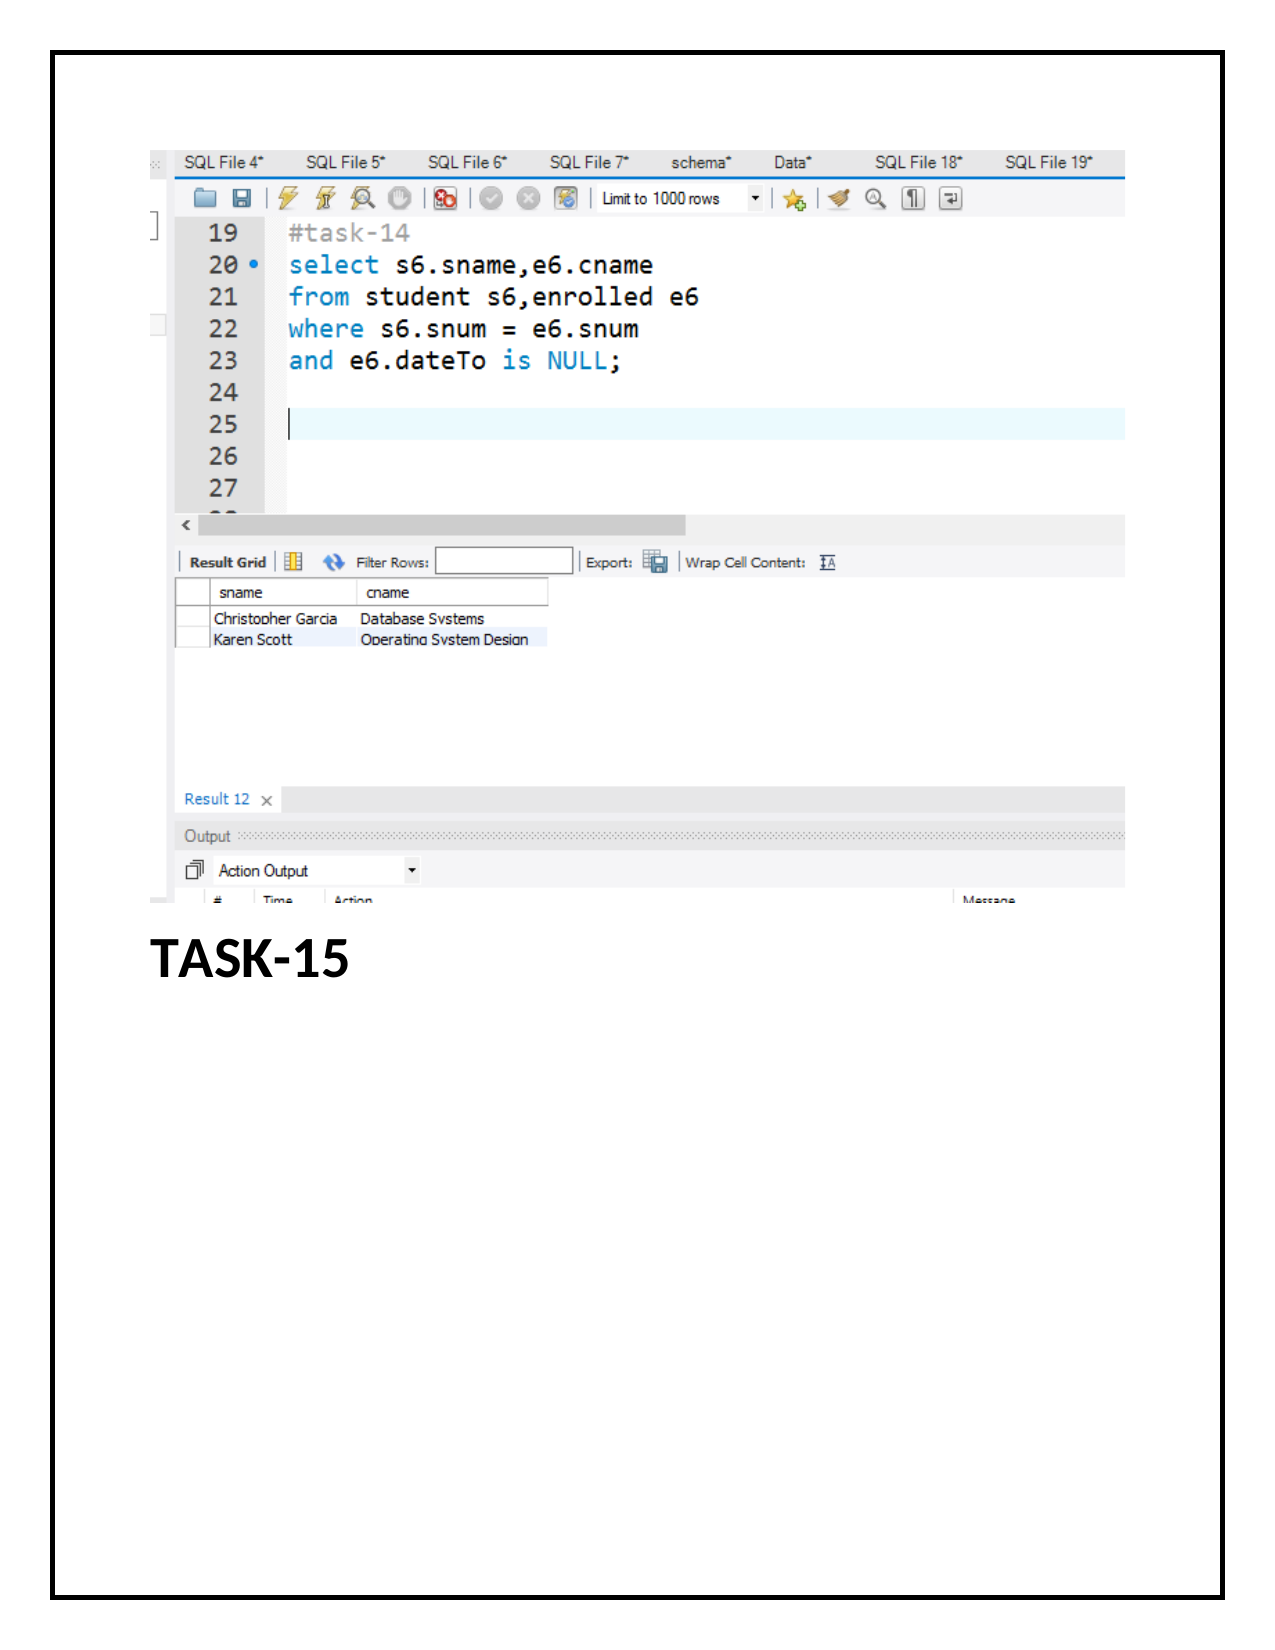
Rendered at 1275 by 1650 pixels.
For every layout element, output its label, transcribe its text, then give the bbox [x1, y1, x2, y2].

text TASK-15 [150, 921, 1125, 992]
picture [150, 150, 1125, 903]
